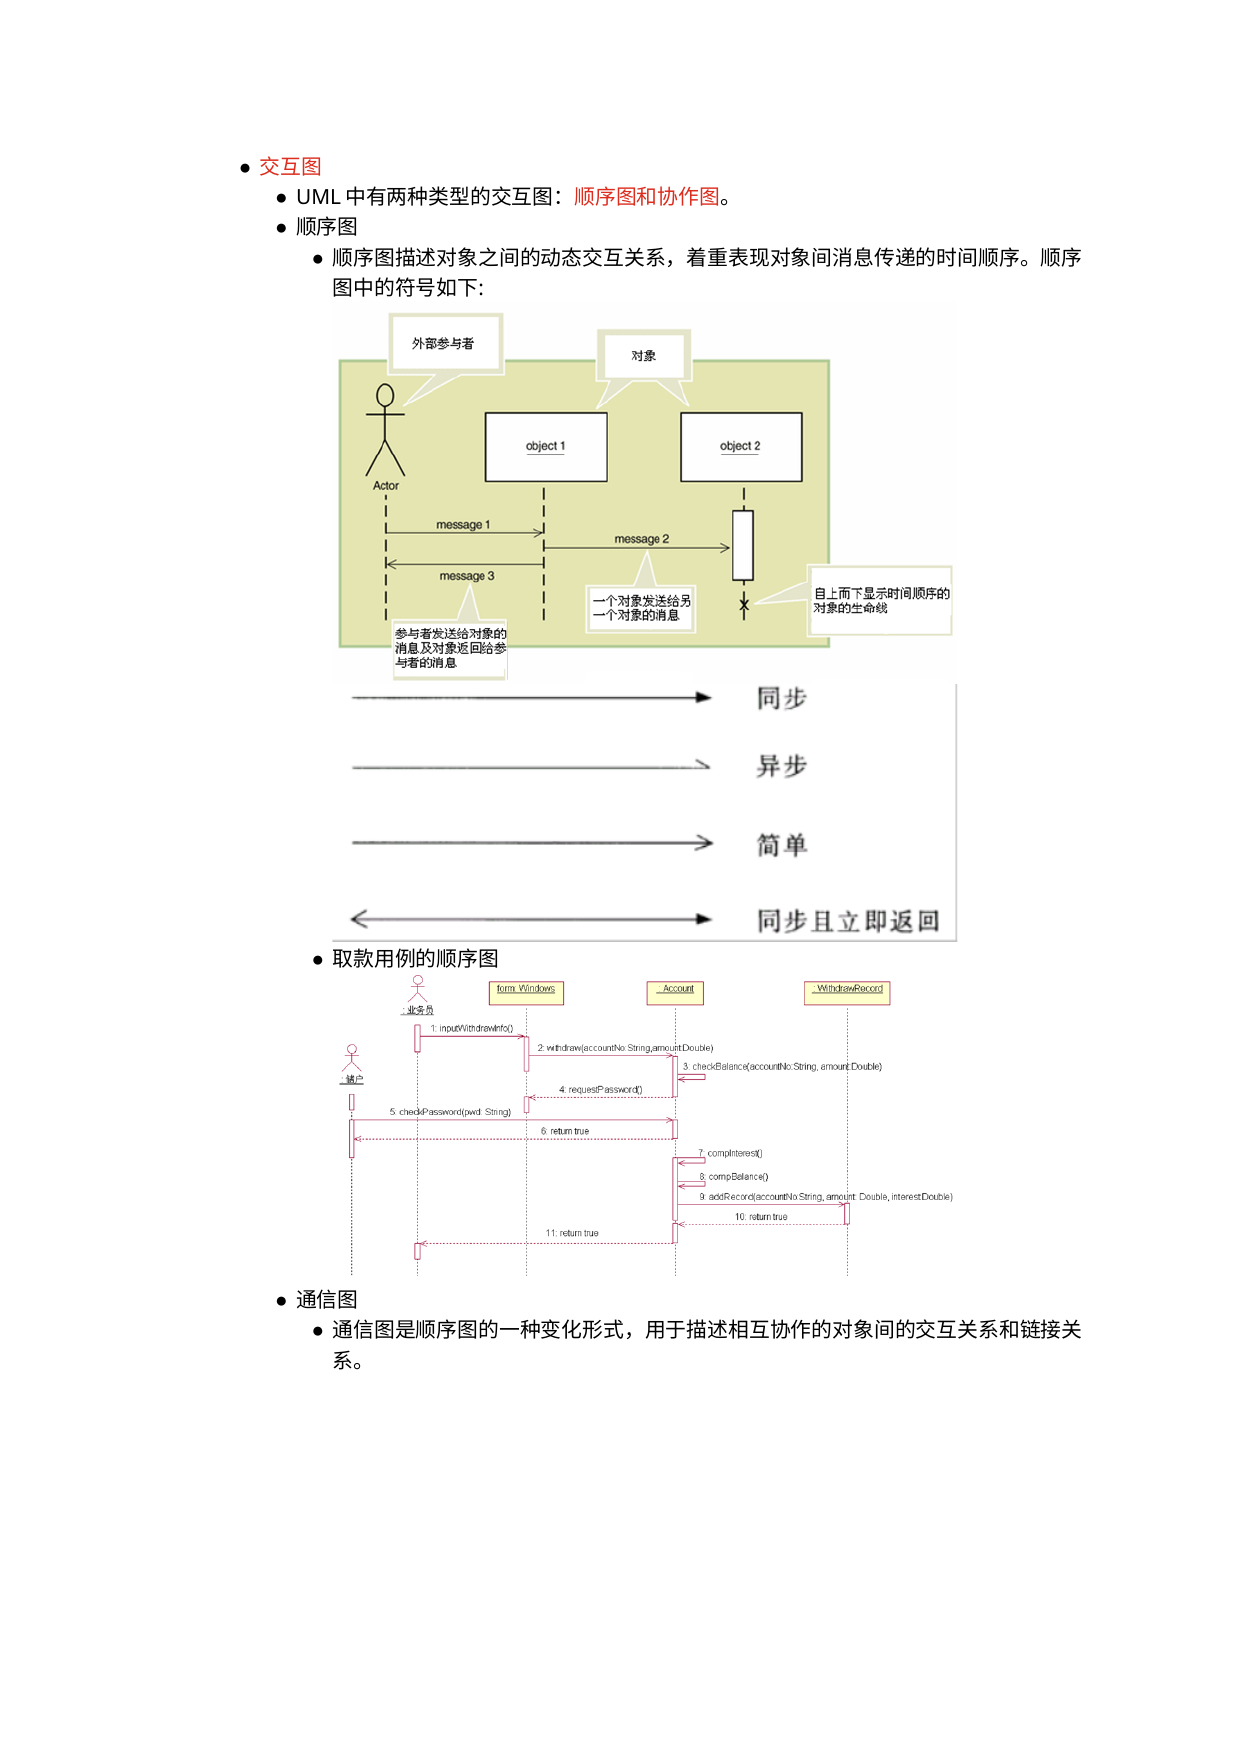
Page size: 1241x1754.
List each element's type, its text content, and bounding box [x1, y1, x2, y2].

list 取款用例的顺序图 [311, 942, 1090, 972]
list 通信图是顺序图的一种变化形式，用于描述相互协作的对象间的交互关系和链接关系。 [311, 1314, 1090, 1374]
list 顺序图 [275, 211, 1090, 241]
list 交互图 [238, 150, 1090, 180]
list 通信图 [275, 1283, 1090, 1314]
list UML中有两种类型的交互图：顺序图和协作图。 [275, 180, 1090, 211]
picture [332, 972, 958, 1284]
list 顺序图描述对象之间的动态交互关系，着重表现对象间消息传递的时间顺序。顺序图中的符号如下: [311, 241, 1090, 301]
picture [332, 301, 958, 942]
